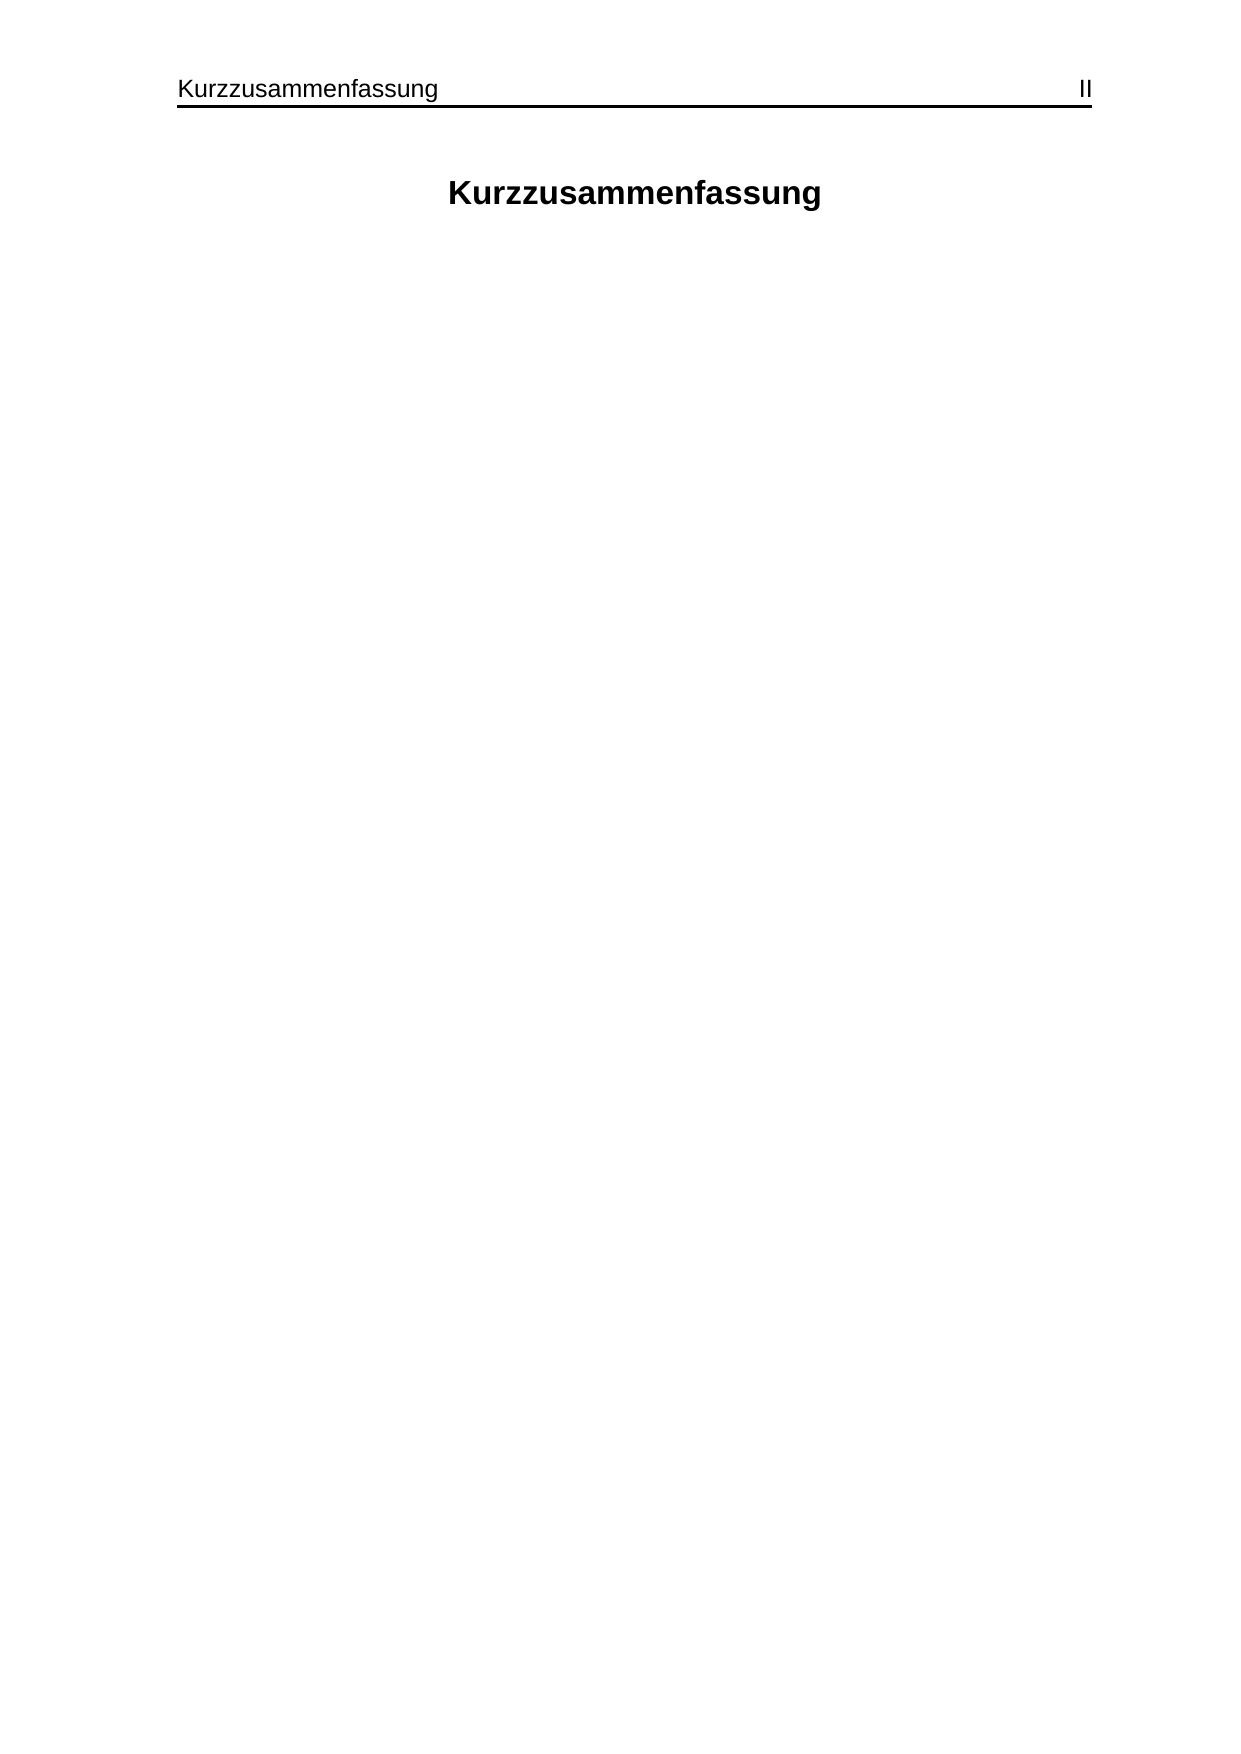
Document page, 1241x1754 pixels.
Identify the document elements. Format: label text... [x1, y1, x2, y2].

text Kurzzusammenfassung [177, 173, 1092, 211]
